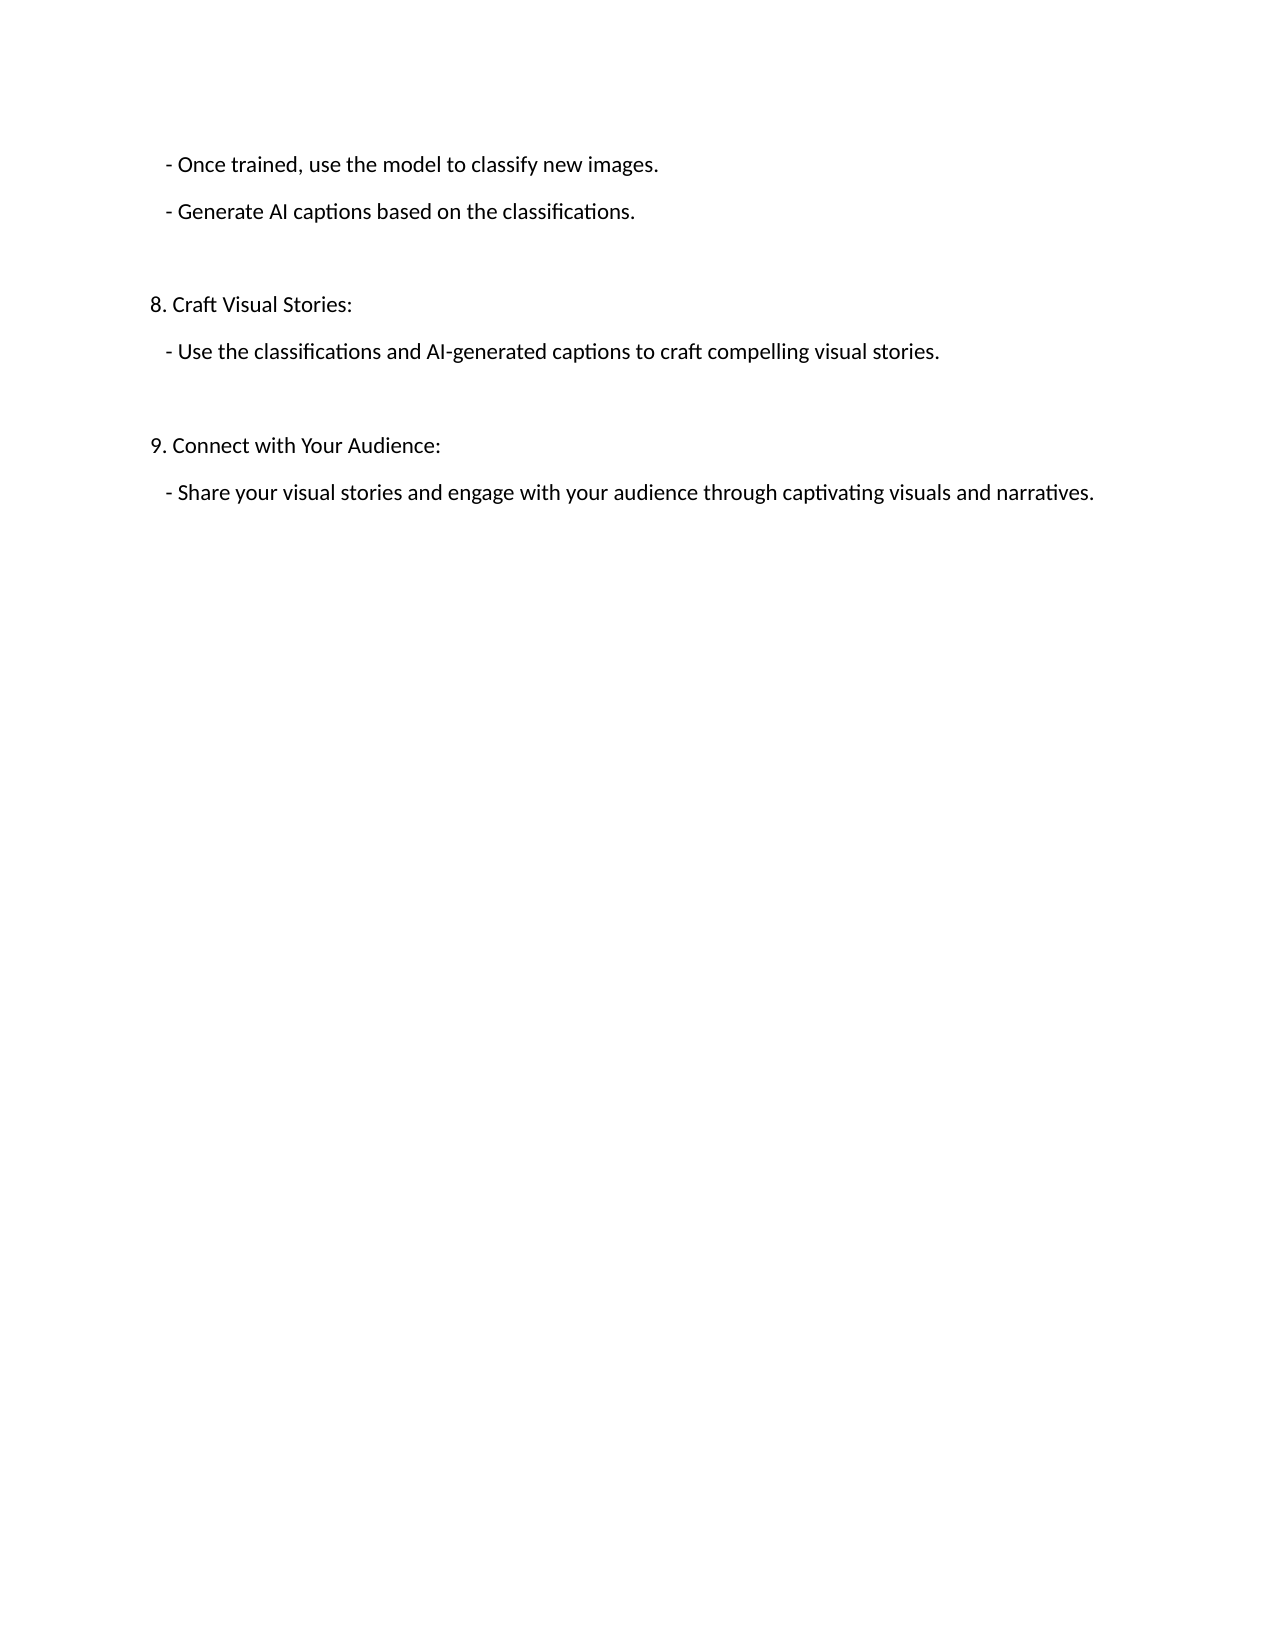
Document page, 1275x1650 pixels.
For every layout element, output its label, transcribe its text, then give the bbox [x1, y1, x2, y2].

text - Share your visual stories and engage with your audience through captivating visuals and narratives. [150, 478, 1125, 506]
text - Use the classifications and AI-generated captions to craft compelling visual stories. [150, 337, 1125, 366]
text 8. Craft Visual Stories: [150, 291, 1125, 319]
text 9. Connect with Your Audience: [150, 431, 1125, 459]
text - Generate AI captions based on the classifications. [150, 197, 1125, 225]
text - Once trained, use the model to classify new images. [150, 150, 1125, 178]
